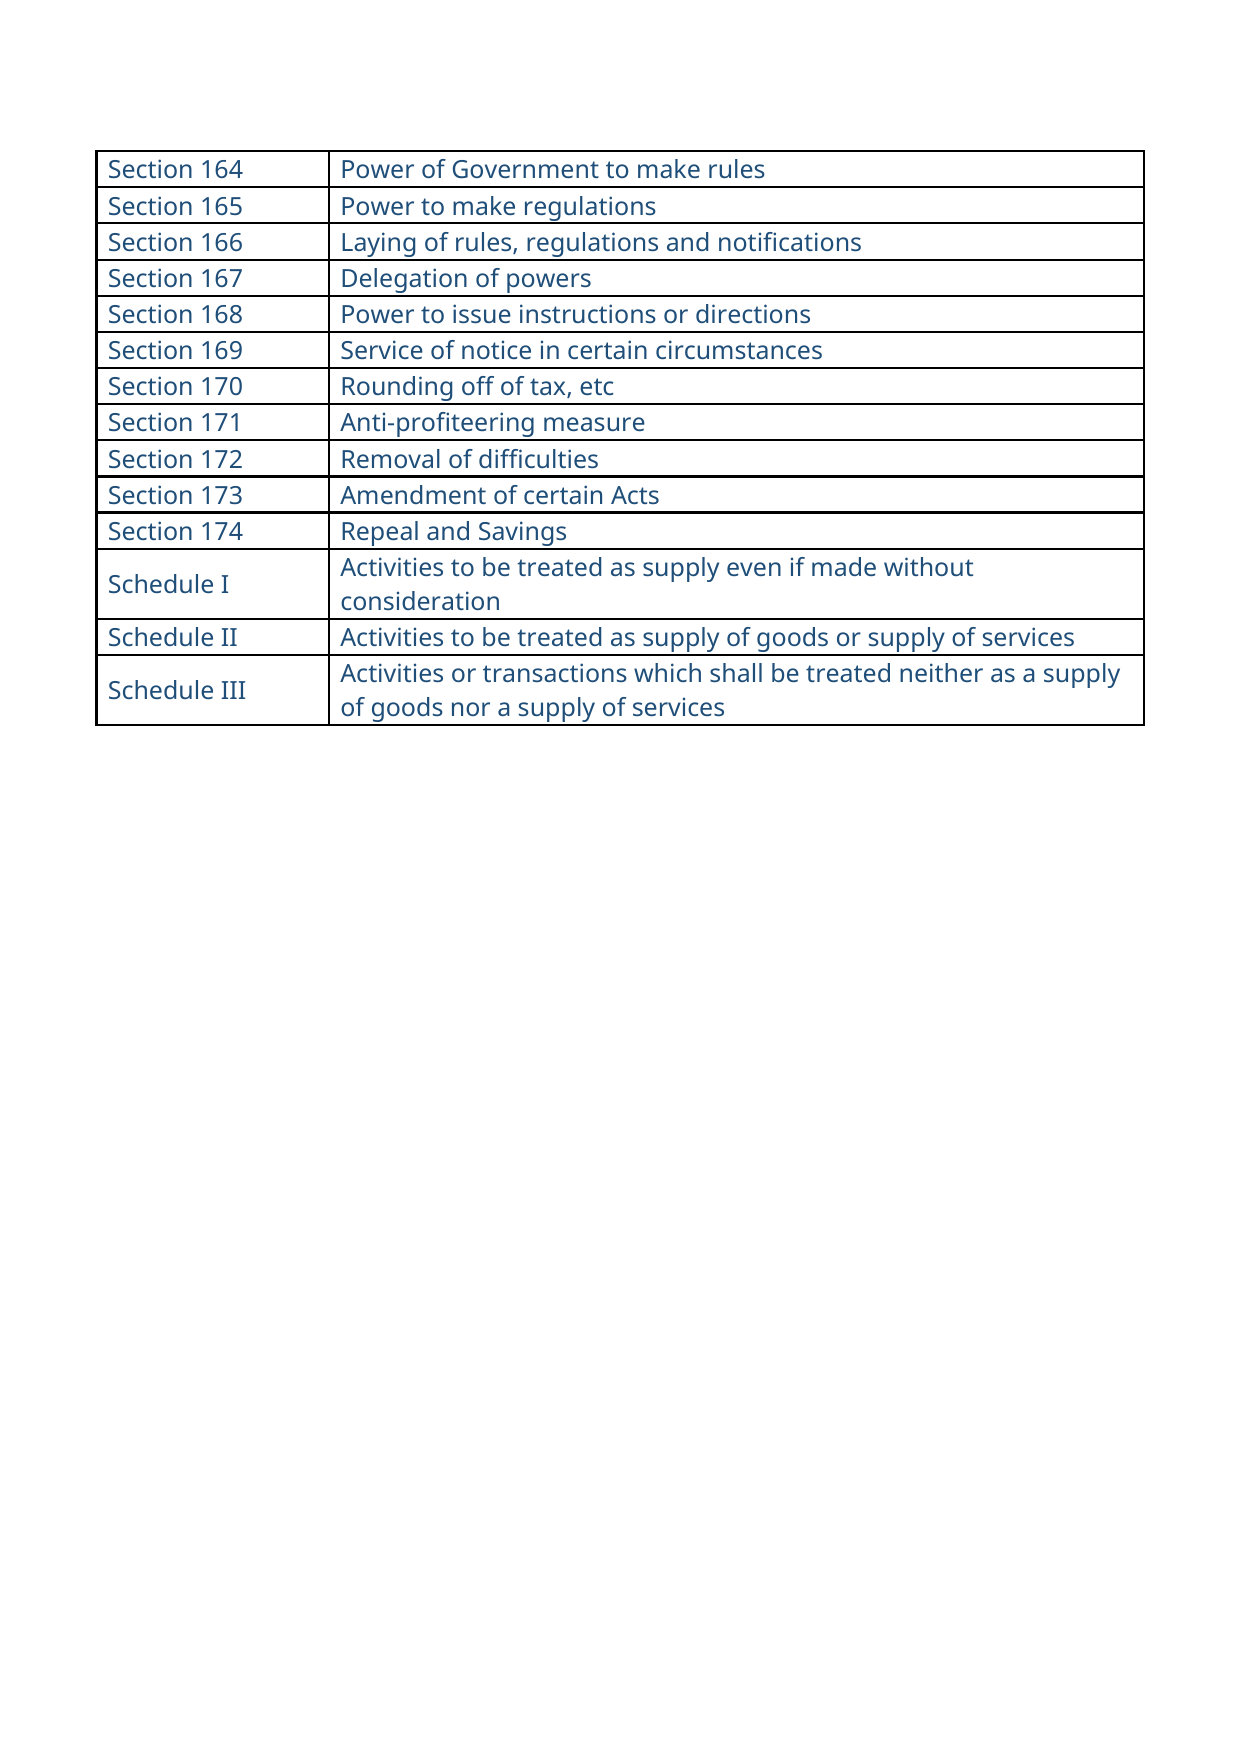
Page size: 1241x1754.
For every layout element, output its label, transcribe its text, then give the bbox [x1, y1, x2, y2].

table_cell Section 167 [98, 261, 328, 294]
table_cell Schedule III [98, 656, 328, 724]
table_cell Section 164 [98, 152, 328, 186]
table_cell Schedule II [98, 620, 328, 654]
table_cell Activities to be treated as supply of goods or supply of services [330, 620, 1143, 654]
table_cell Delegation of powers [330, 261, 1143, 294]
table_cell Section 174 [98, 514, 328, 548]
table_cell Power of Government to make rules [330, 152, 1143, 186]
table_cell Power to make regulations [330, 188, 1143, 222]
table_cell Section 170 [98, 369, 328, 403]
table_cell Activities or transactions which shall be treated neither as a supply of goods nor a supply of services [330, 656, 1143, 724]
table_cell Anti-profiteering measure [330, 405, 1143, 439]
table_cell Section 168 [98, 297, 328, 331]
table_cell Power to issue instructions or directions [330, 297, 1143, 331]
table_cell Removal of difficulties [330, 441, 1143, 475]
table_cell Section 169 [98, 333, 328, 367]
table_cell Amendment of certain Acts [330, 478, 1143, 511]
table_cell Activities to be treated as supply even if made without consideration [330, 550, 1143, 618]
table_cell Schedule I [98, 550, 328, 618]
table_cell Section 172 [98, 441, 328, 475]
table_cell Service of notice in certain circumstances [330, 333, 1143, 367]
table_cell Repeal and Savings [330, 514, 1143, 548]
table_cell Section 166 [98, 224, 328, 258]
table_cell Laying of rules, regulations and notifications [330, 224, 1143, 258]
table_cell Section 165 [98, 188, 328, 222]
table_cell Section 173 [98, 478, 328, 511]
table_cell Rounding off of tax, etc [330, 369, 1143, 403]
table_cell Section 171 [98, 405, 328, 439]
